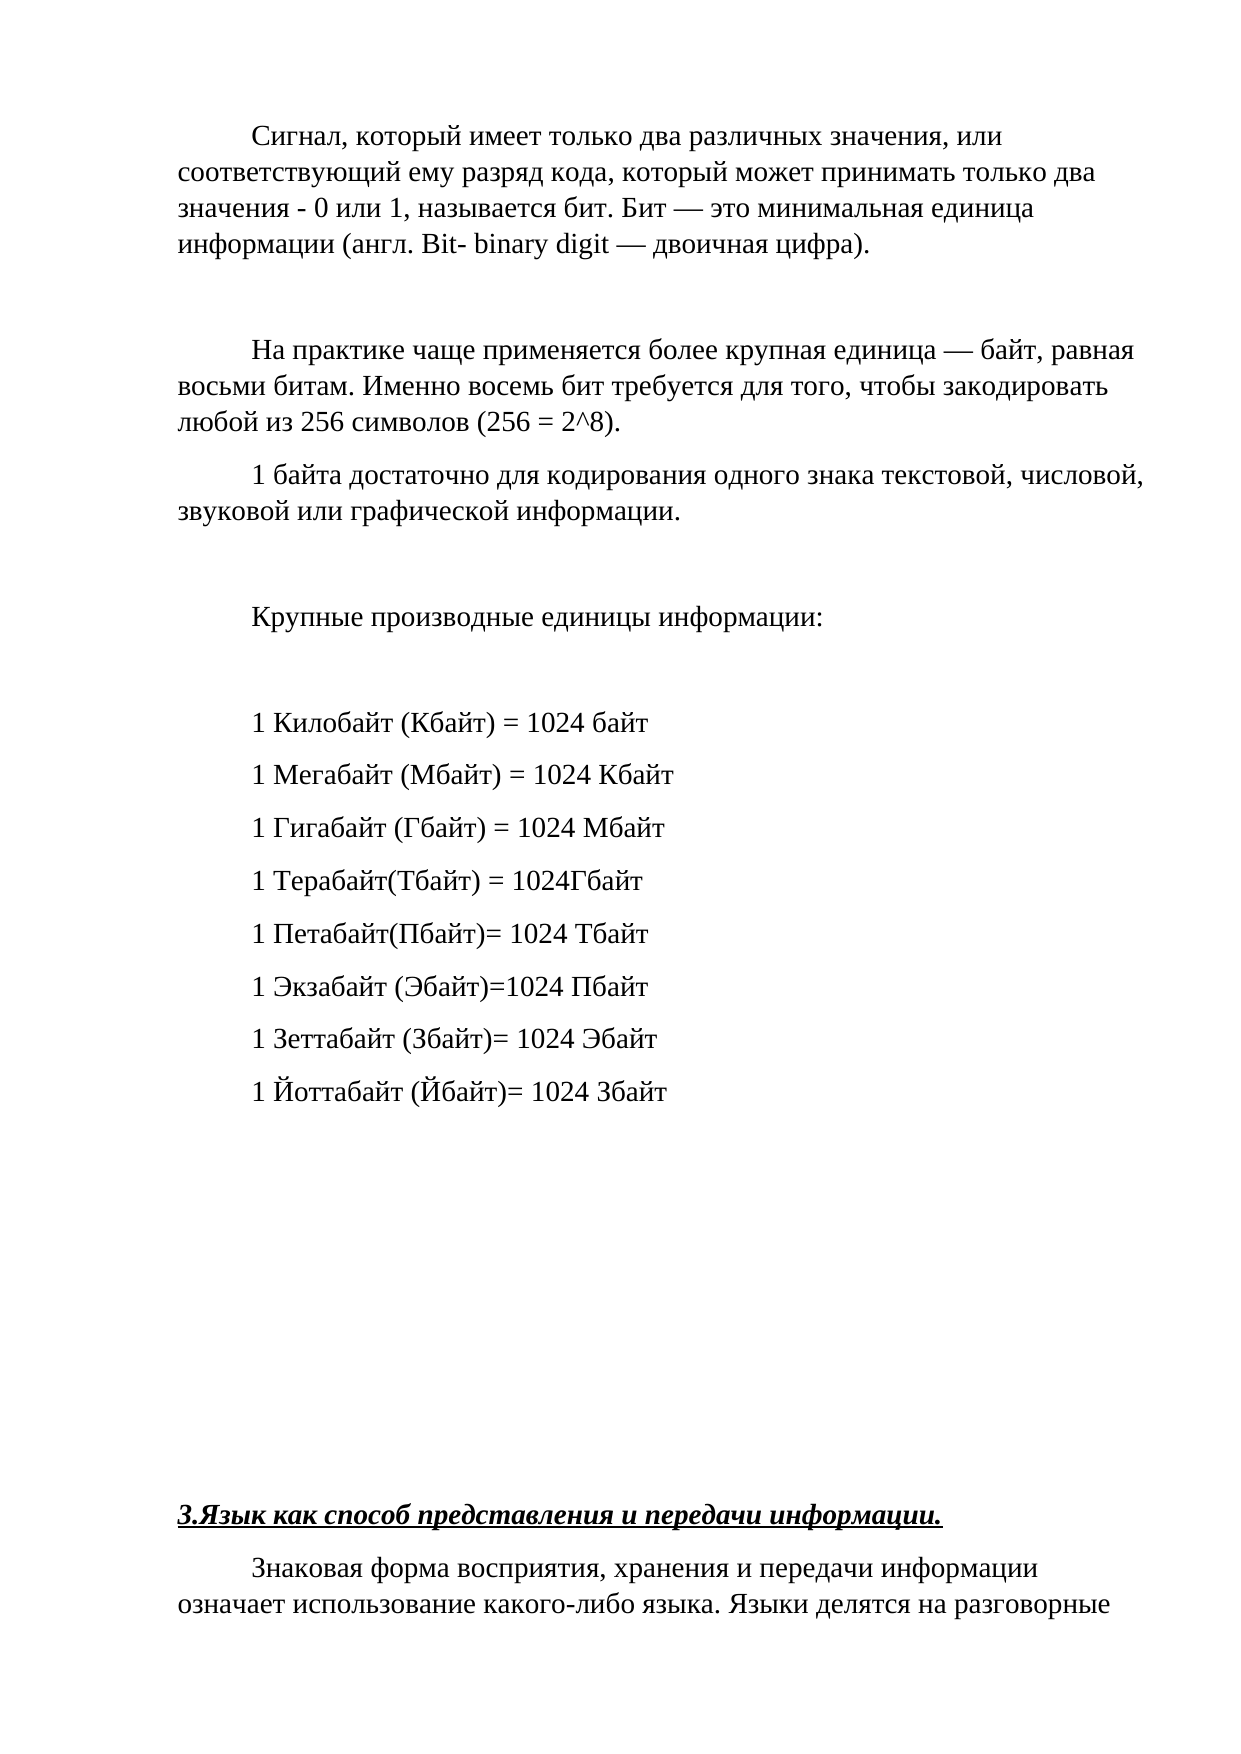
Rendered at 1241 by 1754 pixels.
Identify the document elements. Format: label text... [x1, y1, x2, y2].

text 1 Зеттабайт (Збайт)= 1024 Эбайт [177, 1022, 1152, 1055]
text 1 Мегабайт (Мбайт) = 1024 Кбайт [177, 757, 1152, 791]
text 1 Йоттабайт (Йбайт)= 1024 Збайт [177, 1074, 1152, 1108]
text 1 Петабайт(Пбайт)= 1024 Тбайт [177, 916, 1152, 949]
text 3.Язык как способ представления и передачи информации. [177, 1497, 1152, 1530]
text На практике чаще применяется более крупная единица — байт, равная восьми битам. Именно восемь бит требуется для того, чтобы закодировать любой из 256 символов (256 = 2^8). [177, 332, 1152, 438]
text 1 Килобайт (Кбайт) = 1024 байт [177, 705, 1152, 738]
text 1 Гигабайт (Гбайт) = 1024 Мбайт [177, 810, 1152, 844]
text 1 Терабайт(Тбайт) = 1024Гбайт [177, 863, 1152, 897]
text 1 Экзабайт (Эбайт)=1024 Пбайт [177, 969, 1152, 1002]
text Сигнал, который имеет только два различных значения, или соответствующий ему разряд кода, который может принимать только два значения - 0 или 1, называется бит. Бит — это минимальная единица информации (англ. Bit- binary digit — двоичная цифра). [177, 118, 1152, 260]
text Крупные производные единицы информации: [177, 599, 1152, 633]
text 1 байта достаточно для кодирования одного знака текстовой, числовой, звуковой или графической информации. [177, 457, 1152, 527]
